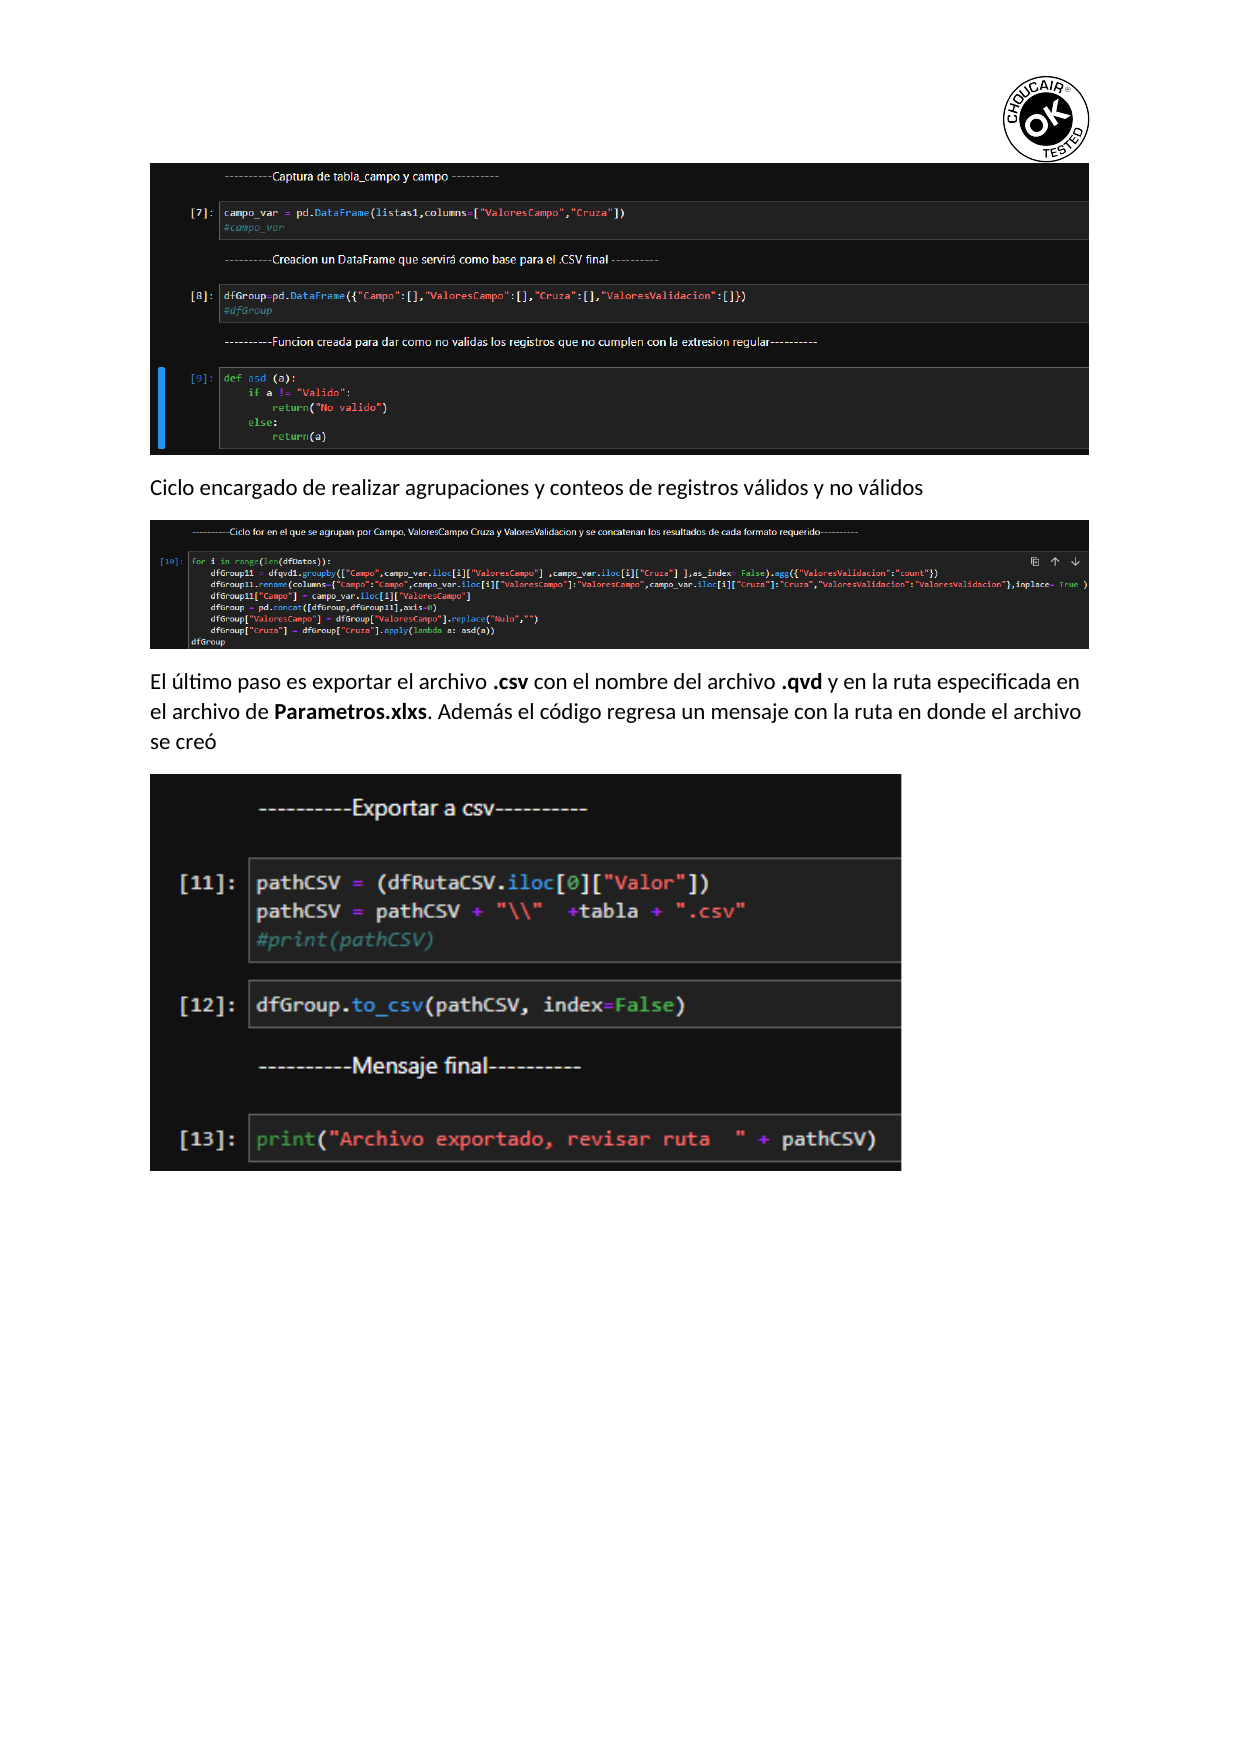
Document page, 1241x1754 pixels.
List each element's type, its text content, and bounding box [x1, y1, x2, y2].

picture [150, 520, 1089, 649]
picture [150, 75, 1091, 455]
text El último paso es exportar el archivo .csv con el nombre del archivo .qvd y en la ruta especificada en el archivo de Parametros.xlxs. Además el código regresa un mensaje con la ruta en donde el archivo se creó [150, 667, 1090, 756]
text Ciclo encargado de realizar agrupaciones y conteos de registros válidos y no válidos [150, 473, 1090, 501]
picture [150, 774, 902, 1171]
